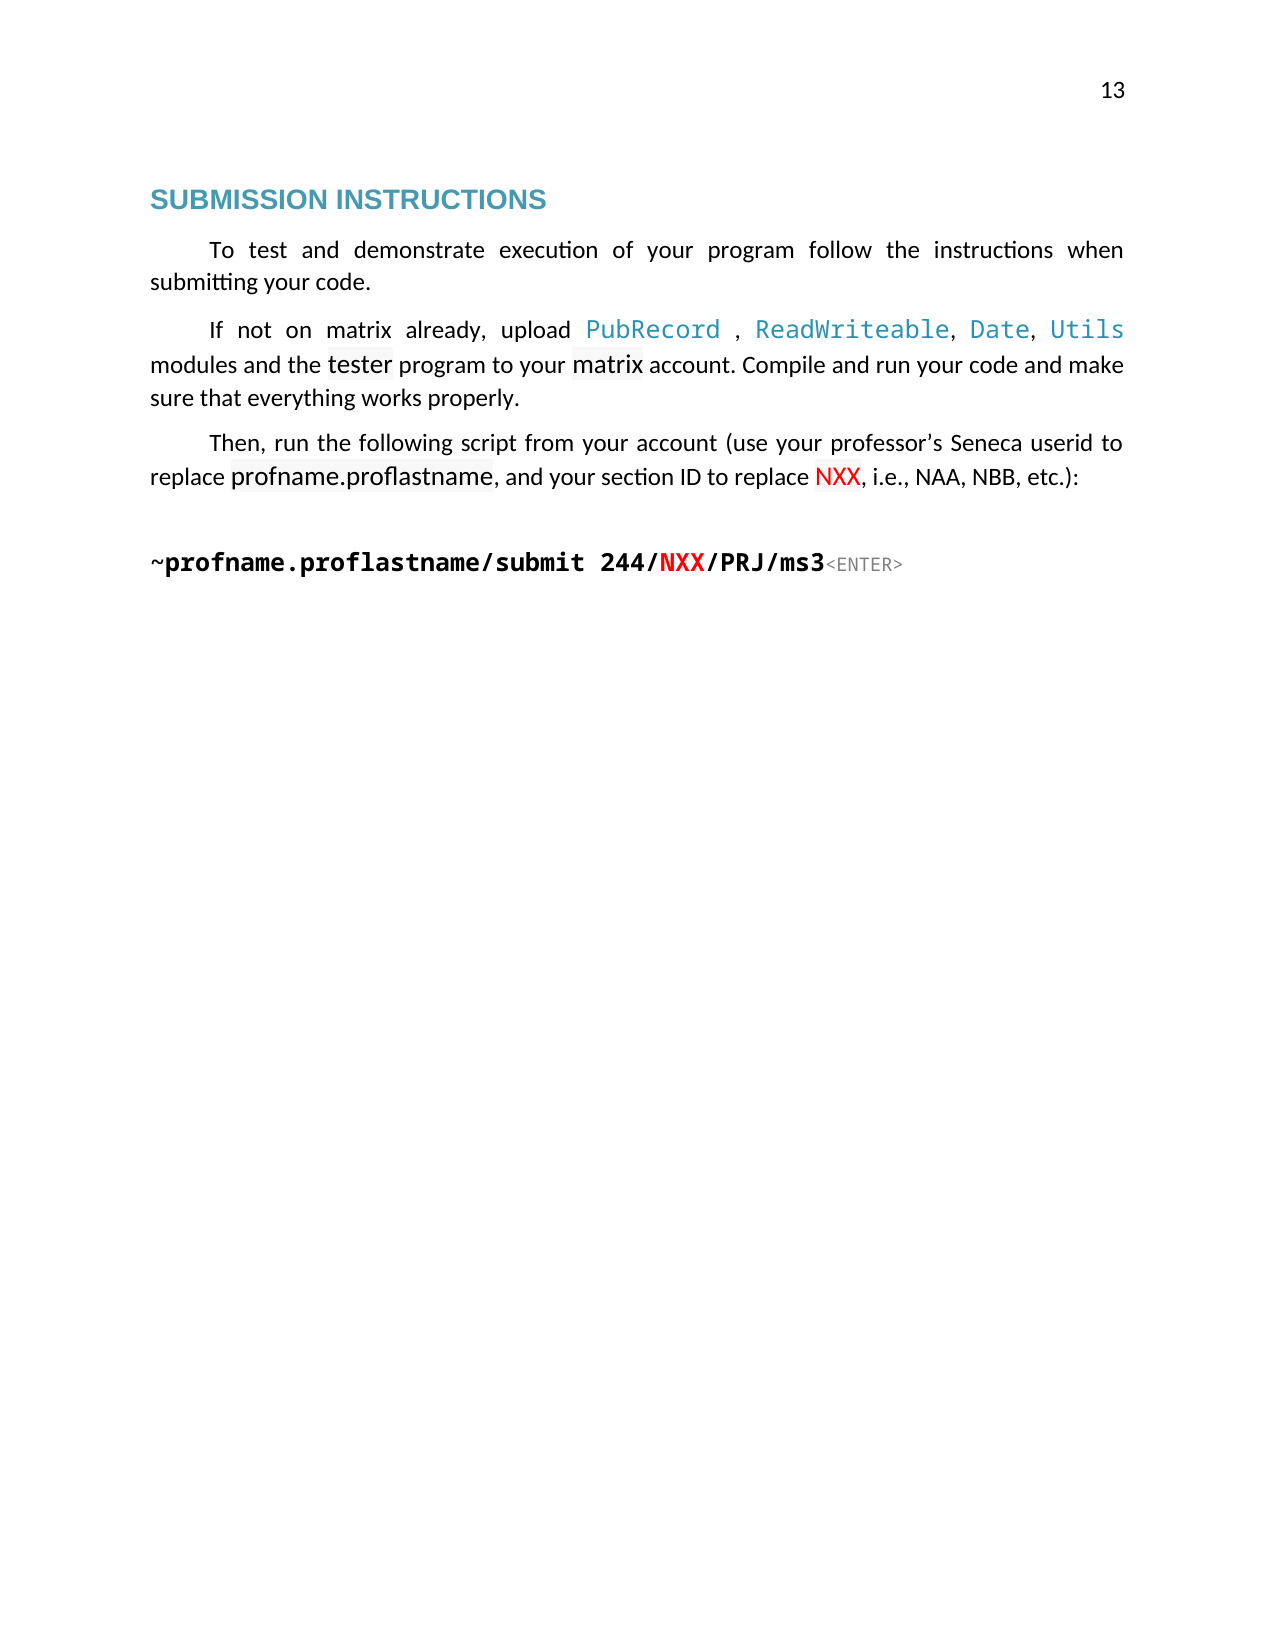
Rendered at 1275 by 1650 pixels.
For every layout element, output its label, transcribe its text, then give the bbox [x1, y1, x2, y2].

text If not on matrix already, upload PubRecord , ReadWriteable, Date, Utils modules and the tester program to your matrix account. Compile and run your code and make sure that everything works properly. [150, 311, 1125, 413]
text ~profname.proflastname/submit 244/NXX/PRJ/ms3<ENTER> [150, 544, 1125, 578]
text Then, run the following script from your account (use your professor’s Seneca userid to replace profname.proflastname, and your section ID to replace NXX, i.e., NAA, NBB, etc.): [150, 427, 1125, 492]
text Submission INSTRUCTIONS [150, 183, 1125, 215]
text To test and demonstrate execution of your program follow the instructions when submitting your code. [150, 234, 1125, 297]
